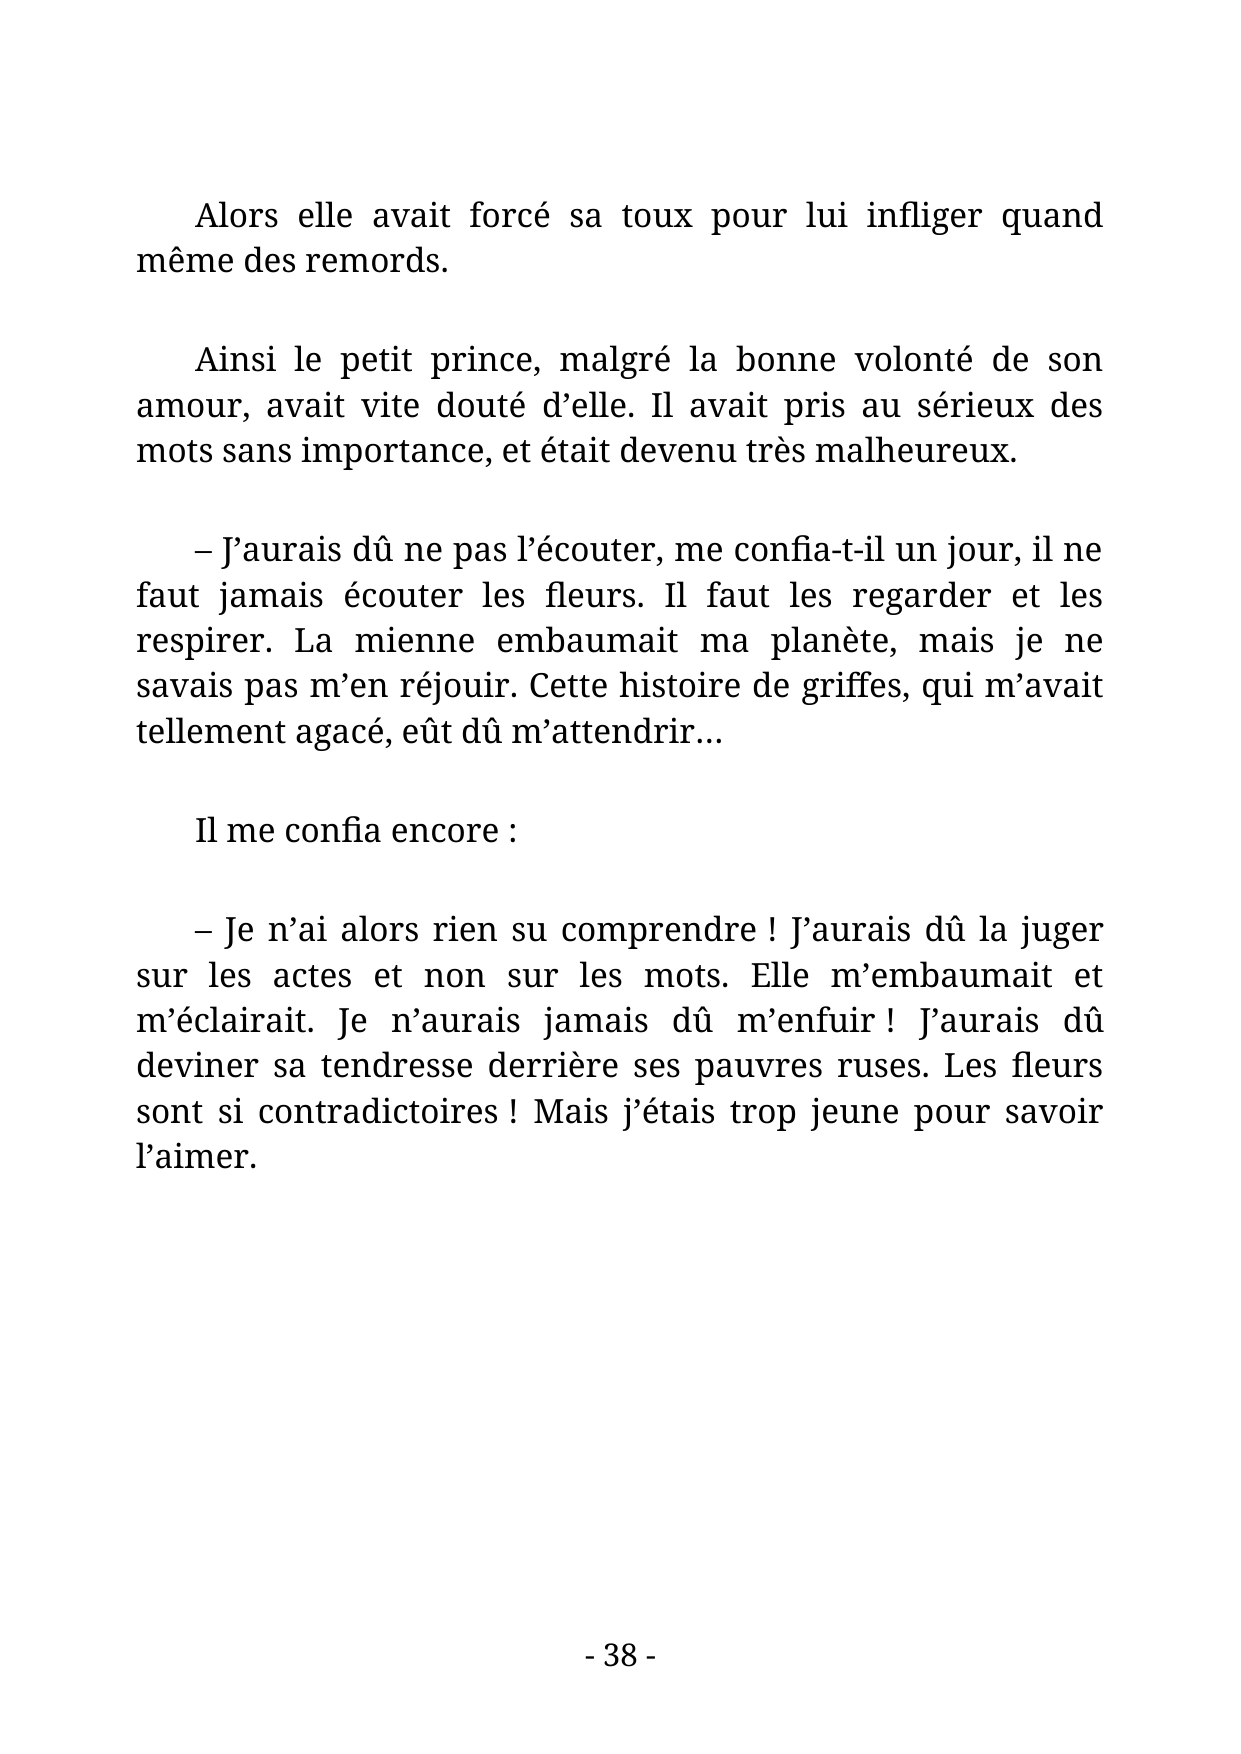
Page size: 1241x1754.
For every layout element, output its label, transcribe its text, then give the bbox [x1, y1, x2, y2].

text – J’aurais dû ne pas l’écouter, me confia-t-il un jour, il ne faut jamais écouter les fleurs. Il faut les regarder et les respirer. La mienne embaumait ma planète, mais je ne savais pas m’en réjouir. Cette histoire de griffes, qui m’avait tellement agacé, eût dû m’attendrir… [136, 526, 1104, 753]
text Ainsi le petit prince, malgré la bonne volonté de son amour, avait vite douté d’elle. Il avait pris au sérieux des mots sans importance, et était devenu très malheureux. [136, 336, 1104, 472]
text – Je n’ai alors rien su comprendre ! J’aurais dû la juger sur les actes et non sur les mots. Elle m’embaumait et m’éclairait. Je n’aurais jamais dû m’enfuir ! J’aurais dû deviner sa tendresse derrière ses pauvres ruses. Les fleurs sont si contradictoires ! Mais j’étais trop jeune pour savoir l’aimer. [136, 906, 1104, 1178]
text Il me confia encore : [136, 807, 1104, 852]
text Alors elle avait forcé sa toux pour lui infliger quand même des remords. [136, 191, 1104, 282]
